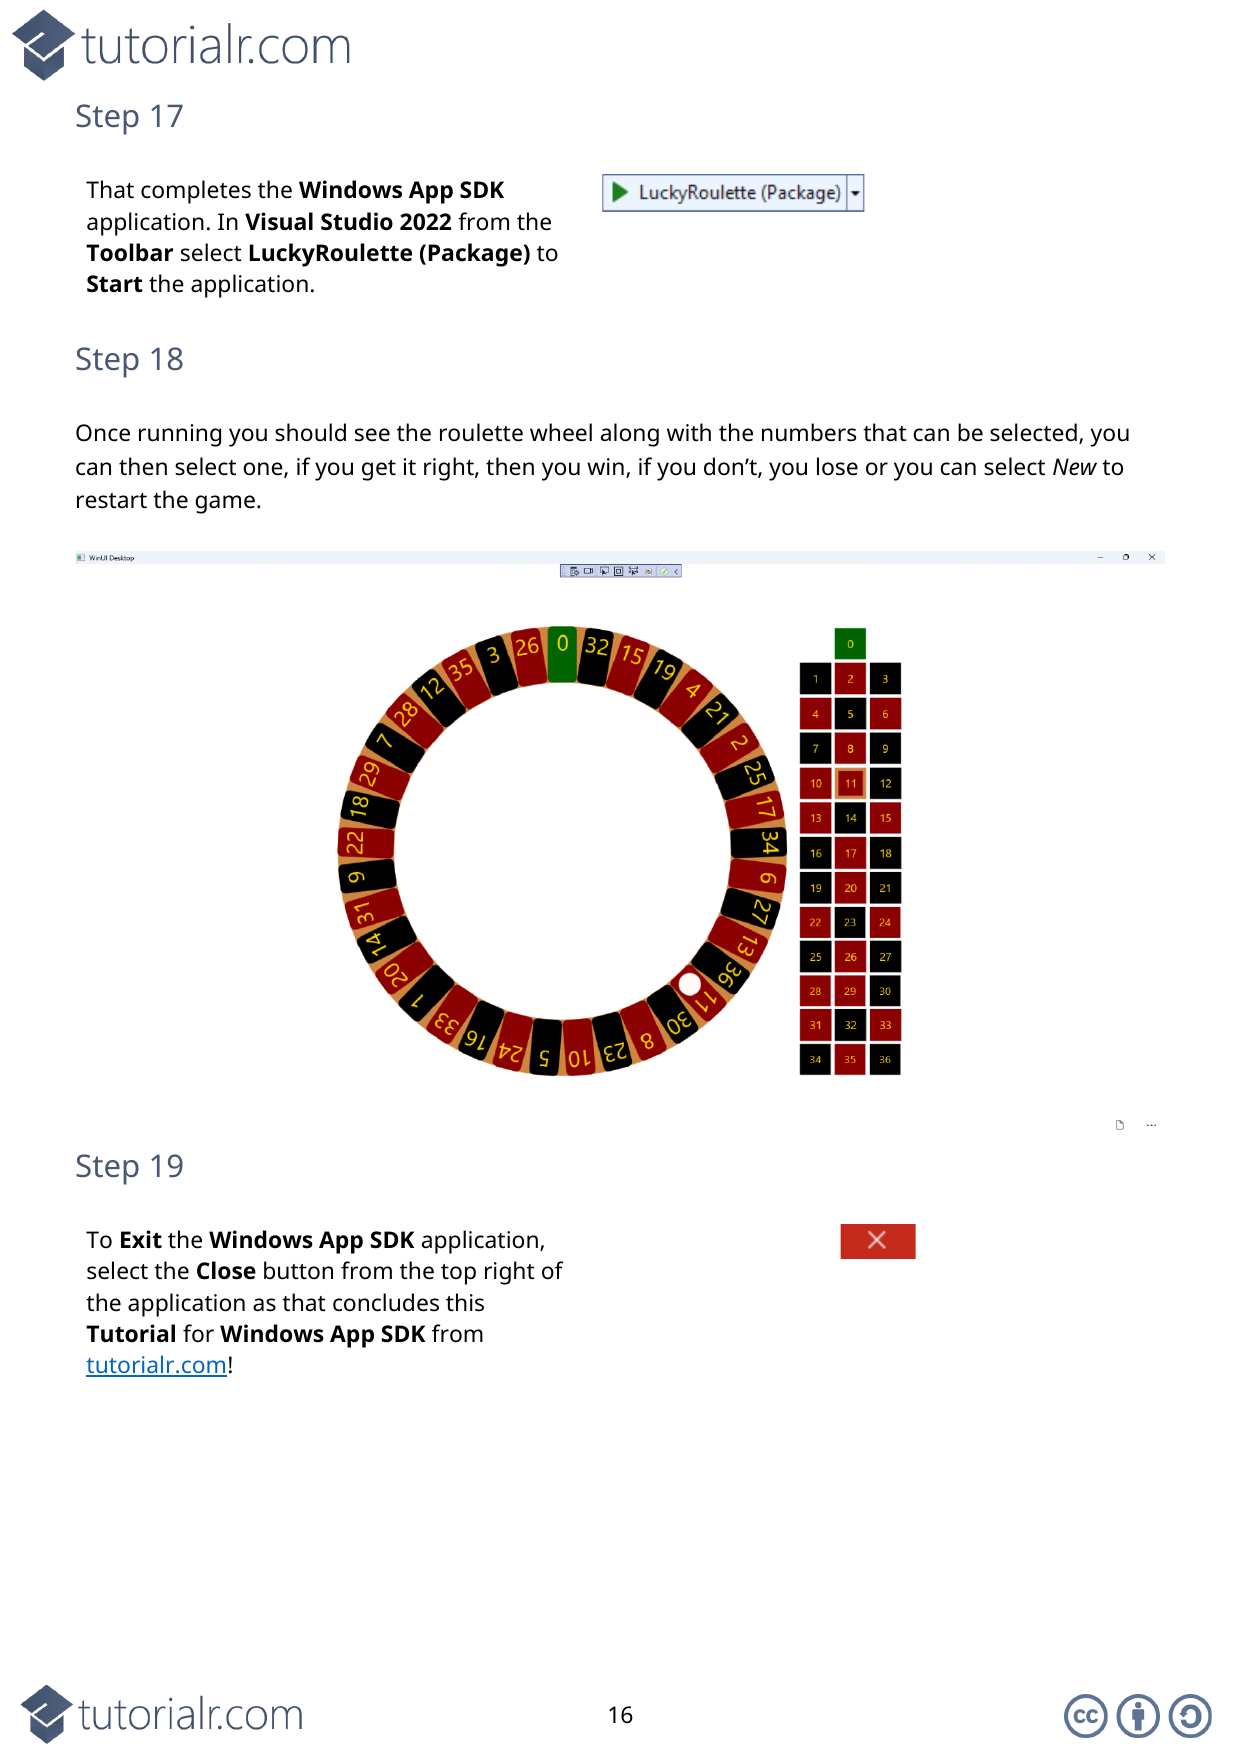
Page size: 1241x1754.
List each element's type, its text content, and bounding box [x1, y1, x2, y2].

table_header [591, 1224, 1165, 1412]
subtitle Step 19 [75, 1144, 1165, 1187]
subtitle Step 17 [75, 94, 1165, 137]
picture [840, 1224, 916, 1259]
picture [1064, 1694, 1212, 1738]
text Once running you should see the roulette wheel along with the numbers that can be selected, you can then select one, if you get it right, then you win, if you don’t, you lose or you can select New to restart the game. [75, 417, 1165, 516]
picture [17, 1685, 313, 1744]
table_header To Exit the Windows App SDK application, select the Close button from the top right of the application as that concludes this Tutorial for Windows App SDK from tutorialr.com! [75, 1224, 591, 1412]
picture [8, 9, 363, 81]
picture [602, 174, 865, 212]
picture [75, 551, 1166, 1138]
table_header That completes the Windows App SDK application. In Visual Studio 2022 from the Toolbar select LuckyRoulette (Package) to Start the application. [75, 174, 591, 299]
table_header [591, 174, 1165, 299]
subtitle Step 18 [75, 337, 1165, 380]
